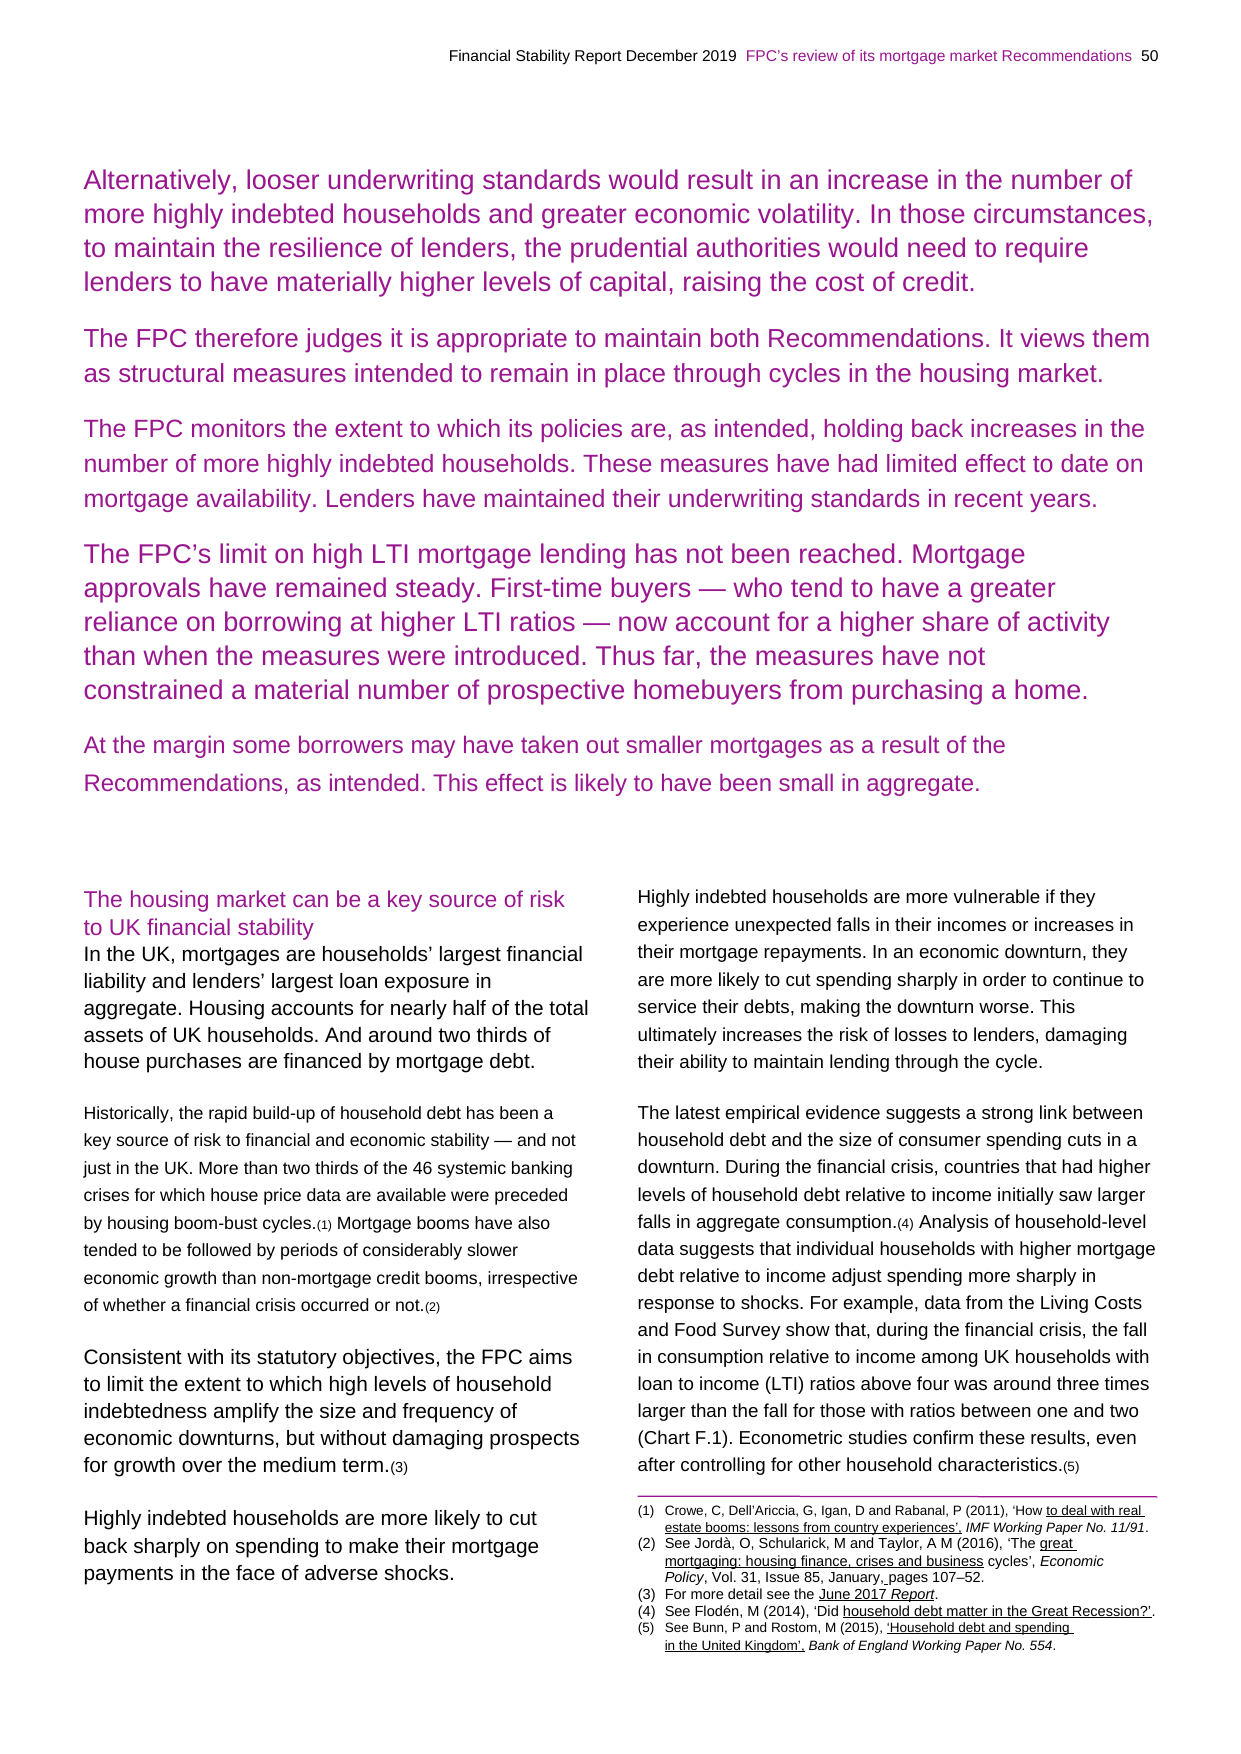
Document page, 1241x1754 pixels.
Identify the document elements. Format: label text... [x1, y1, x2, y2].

list See Jordà, O, Schularick, M and Taylor, A M (2016), ‘The great mortgaging: housing finance, crises and business cycles’, Economic Policy, Vol. 31, Issue 85, January, pages 107–52. [638, 1536, 1137, 1586]
list For more detail see the June 2017 Report. [638, 1586, 1158, 1602]
text The housing market can be a key source of risk to UK financial stability [83, 886, 583, 940]
text Highly indebted households are more likely to cut back sharply on spending to make their mortgage payments in the face of adverse shocks. [83, 1506, 575, 1585]
text Alternatively, looser underwriting standards would result in an increase in the number of more highly indebted households and greater economic volatility. In those circumstances, to maintain the resilience of lenders, the prudential authorities would need to require lenders to have materially higher levels of capital, raising the cost of credit. [83, 164, 1158, 297]
text In the UK, mortgages are households’ largest financial liability and lenders’ largest loan exposure in aggregate. Housing accounts for nearly half of the total assets of UK households. And around two thirds of house purchases are financed by mortgage debt. [83, 941, 594, 1073]
text The FPC therefore judges it is appropriate to maintain both Recommendations. It views them as structural measures intended to remain in place through cycles in the housing market. [83, 323, 1154, 388]
text Historically, the rapid build-up of household debt has been a key source of risk to financial and economic stability — and not just in the UK. More than two thirds of the 46 systemic banking crises for which house price data are available were preceded by housing boom-bust cycles.(1) Mortgage booms have also tended to be followed by periods of considerably slower economic growth than non-mortgage credit booms, irrespective of whether a financial crisis occurred or not.(2) [83, 1103, 583, 1316]
list See Flodén, M (2014), ‘Did household debt matter in the Great Recession?’. [638, 1602, 1158, 1619]
text The latest empirical evidence suggests a strong link between household debt and the size of consumer spending cuts in a downturn. During the financial crisis, countries that had higher levels of household debt relative to income initially saw larger falls in aggregate consumption.(4) Analysis of household-level data suggests that individual households with higher mortgage debt relative to income adjust spending more sharply in response to shocks. For example, data from the Living Costs and Food Survey show that, during the financial crisis, the fall in consumption relative to income among UK households with loan to income (LTI) ratios above four was around three times larger than the fall for those with ratios between one and two (Chart F.1). Econometric studies confirm these results, even after controlling for other household characteristics.(5) [637, 1102, 1156, 1476]
text Financial Stability Report December 2019 FPC’s review of its mortgage market Recommendations 50 [83, 46, 1158, 64]
list See Bunn, P and Rostom, M (2015), ‘Household debt and spending in the United Kingdom’, Bank of England Working Paper No. 554. [638, 1619, 1083, 1653]
text At the margin some borrowers may have taken out smaller mortgages as a result of the Recommendations, as intended. This effect is likely to have been small in aggregate. [83, 731, 1021, 797]
text Consistent with its statutory objectives, the FPC aims to limit the extent to which high levels of household indebtedness amplify the size and frequency of economic downturns, but without damaging prospects for growth over the medium term.(3) [83, 1345, 589, 1477]
text The FPC’s limit on high LTI mortgage lending has not been reached. Mortgage approvals have remained steady. First-time buyers — who tend to have a greater reliance on borrowing at higher LTI ratios — now account for a higher share of activity than when the measures were introduced. Thus far, the measures have not constrained a material number of prospective homebuyers from purchasing a home. [83, 538, 1123, 705]
text Highly indebted households are more vulnerable if they experience unexpected falls in their incomes or increases in their mortgage repayments. In an economic downturn, they are more likely to cut spending sharply in order to continue to service their debts, making the downturn worse. This ultimately increases the risk of losses to lenders, damaging their ability to maintain lending through the cycle. [637, 886, 1150, 1072]
list Crowe, C, Dell’Ariccia, G, Igan, D and Rabanal, P (2011), ‘How to deal with real estate booms: lessons from country experiences’, IMF Working Paper No. 11/91. [638, 1503, 1150, 1535]
text The FPC monitors the extent to which its policies are, as intended, holding back increases in the number of more highly indebted households. These measures have had limited effect to date on mortgage availability. Lenders have maintained their underwriting standards in recent years. [83, 413, 1152, 513]
